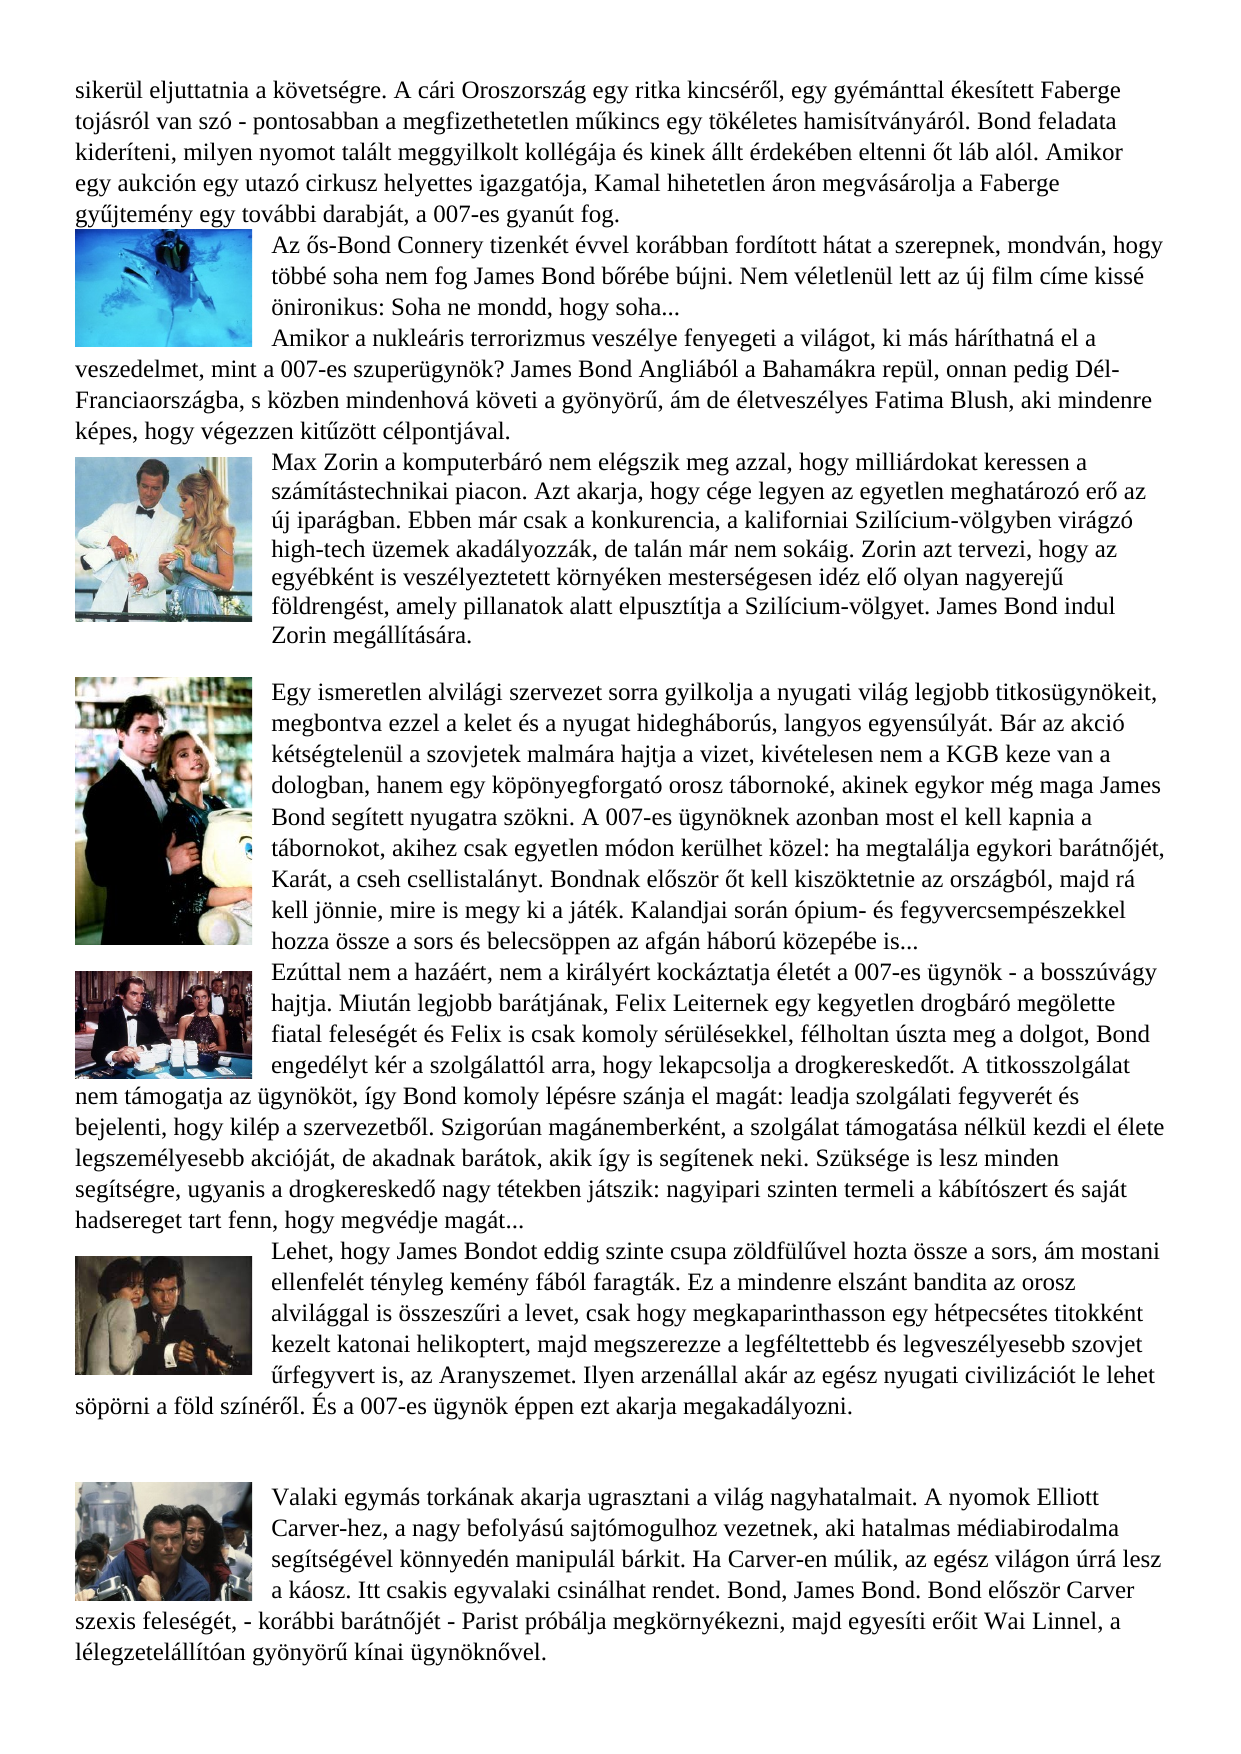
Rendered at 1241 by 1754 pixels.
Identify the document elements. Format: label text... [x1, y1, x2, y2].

text Ezúttal nem a hazáért, nem a királyért kockáztatja életét a 007-es ügynök - a bosszúvágy hajtja. Miután legjobb barátjának, Felix Leiternek egy kegyetlen drogbáró megölette fiatal feleségét és Felix is csak komoly sérülésekkel, félholtan úszta meg a dolgot, Bond engedélyt kér a szolgálattól arra, hogy lekapcsolja a drogkereskedőt. A titkosszolgálat nem támogatja az ügynököt, így Bond komoly lépésre szánja el magát: leadja szolgálati fegyverét és bejelenti, hogy kilép a szervezetből. Szigorúan magánemberként, a szolgálat támogatása nélkül kezdi el élete legszemélyesebb akcióját, de akadnak barátok, akik így is segítenek neki. Szüksége is lesz minden segítségre, ugyanis a drogkereskedő nagy tétekben játszik: nagyipari szinten termeli a kábítószert és saját hadsereget tart fenn, hogy megvédje magát... [75, 957, 1165, 1234]
picture [75, 1256, 253, 1375]
text Egy ismeretlen alvilági szervezet sorra gyilkolja a nyugati világ legjobb titkosügynökeit, megbontva ezzel a kelet és a nyugat hidegháborús, langyos egyensúlyát. Bár az akció kétségtelenül a szovjetek malmára hajtja a vizet, kivételesen nem a KGB keze van a dologban, hanem egy köpönyegforgató orosz tábornoké, akinek egykor még maga James Bond segített nyugatra szökni. A 007-es ügynöknek azonban most el kell kapnia a tábornokot, akihez csak egyetlen módon kerülhet közel: ha megtalálja egykori barátnőjét, Karát, a cseh csellistalányt. Bondnak először őt kell kiszöktetnie az országból, majd rá kell jönnie, mire is megy ki a játék. Kalandjai során ópium- és fegyvercsempészekkel hozza össze a sors és belecsöppen az afgán háború közepébe is... [75, 677, 1165, 954]
text Max Zorin a komputerbáró nem elégszik meg azzal, hogy milliárdokat keressen a számítástechnikai piacon. Azt akarja, hogy cége legyen az egyetlen meghatározó erő az új iparágban. Ebben már csak a konkurencia, a kaliforniai Szilícium-völgyben virágzó high-tech üzemek akadályozzák, de talán már nem sokáig. Zorin azt tervezi, hogy az egyébként is veszélyeztetett környéken mesterségesen idéz elő olyan nagyerejű földrengést, amely pillanatok alatt elpusztítja a Szilícium-völgyet. James Bond indul Zorin megállítására. [75, 447, 1165, 649]
text Lehet, hogy James Bondot eddig szinte csupa zöldfülűvel hozta össze a sors, ám mostani ellenfelét tényleg kemény fából faragták. Ez a mindenre elszánt bandita az orosz alvilággal is összeszűri a levet, csak hogy megkaparinthasson egy hétpecsétes titokként kezelt katonai helikoptert, majd megszerezze a legféltettebb és legveszélyesebb szovjet űrfegyvert is, az Aranyszemet. Ilyen arzenállal akár az egész nyugati civilizációt le lehet söpörni a föld színéről. És a 007-es ügynök éppen ezt akarja megakadályozni. [75, 1236, 1165, 1420]
picture [75, 677, 253, 945]
text Valaki egymás torkának akarja ugrasztani a világ nagyhatalmait. A nyomok Elliott Carver-hez, a nagy befolyású sajtómogulhoz vezetnek, aki hatalmas médiabirodalma segítségével könnyedén manipulál bárkit. Ha Carver-en múlik, az egész világon úrrá lesz a káosz. Itt csakis egyvalaki csinálhat rendet. Bond, James Bond. Bond először Carver szexis feleségét, - korábbi barátnőjét - Parist próbálja megkörnyékezni, majd egyesíti erőit Wai Linnel, a lélegzetelállítóan gyönyörű kínai ügynöknővel. [75, 1482, 1165, 1666]
picture [75, 971, 253, 1079]
picture [75, 457, 253, 622]
picture [75, 1482, 253, 1601]
picture [75, 229, 253, 347]
text Az ős-Bond Connery tizenkét évvel korábban fordított hátat a szerepnek, mondván, hogy többé soha nem fog James Bond bőrébe bújni. Nem véletlenül lett az új film címe kissé önironikus: Soha ne mondd, hogy soha... Amikor a nukleáris terrorizmus veszélye fenyegeti a világot, ki más háríthatná el a veszedelmet, mint a 007-es szuperügynök? James Bond Angliából a Bahamákra repül, onnan pedig Dél-Franciaországba, s közben mindenhová követi a gyönyörű, ám de életveszélyes Fatima Blush, aki mindenre képes, hogy végezzen kitűzött célpontjával. [75, 230, 1165, 445]
